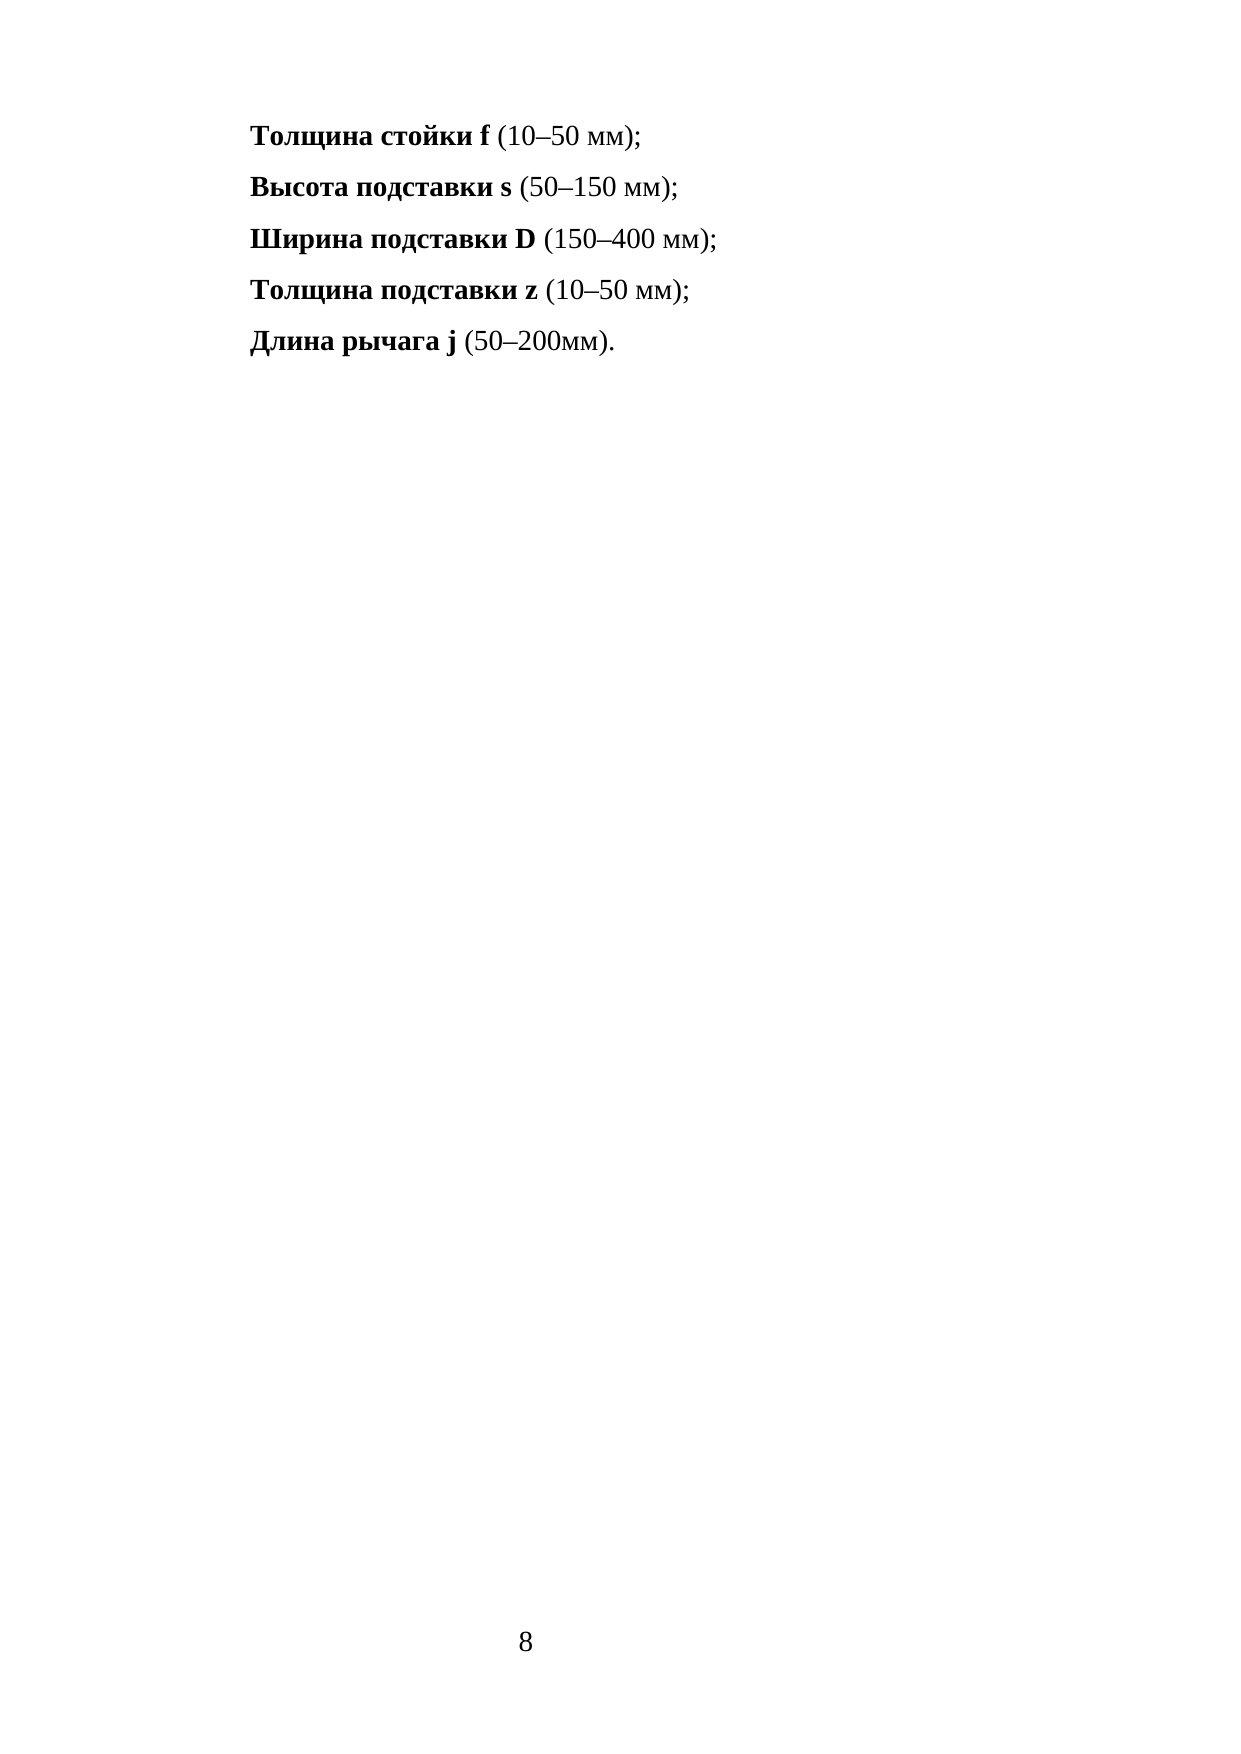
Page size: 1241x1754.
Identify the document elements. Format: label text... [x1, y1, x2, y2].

text Длина рычага j (50–200мм). [177, 323, 1160, 357]
text Толщина стойки f (10–50 мм); [177, 118, 1160, 152]
text Ширина подставки D (150–400 мм); [177, 221, 1160, 254]
text Толщина подставки z (10–50 мм); [177, 272, 1160, 306]
text Высота подставки s (50–150 мм); [177, 169, 1160, 203]
